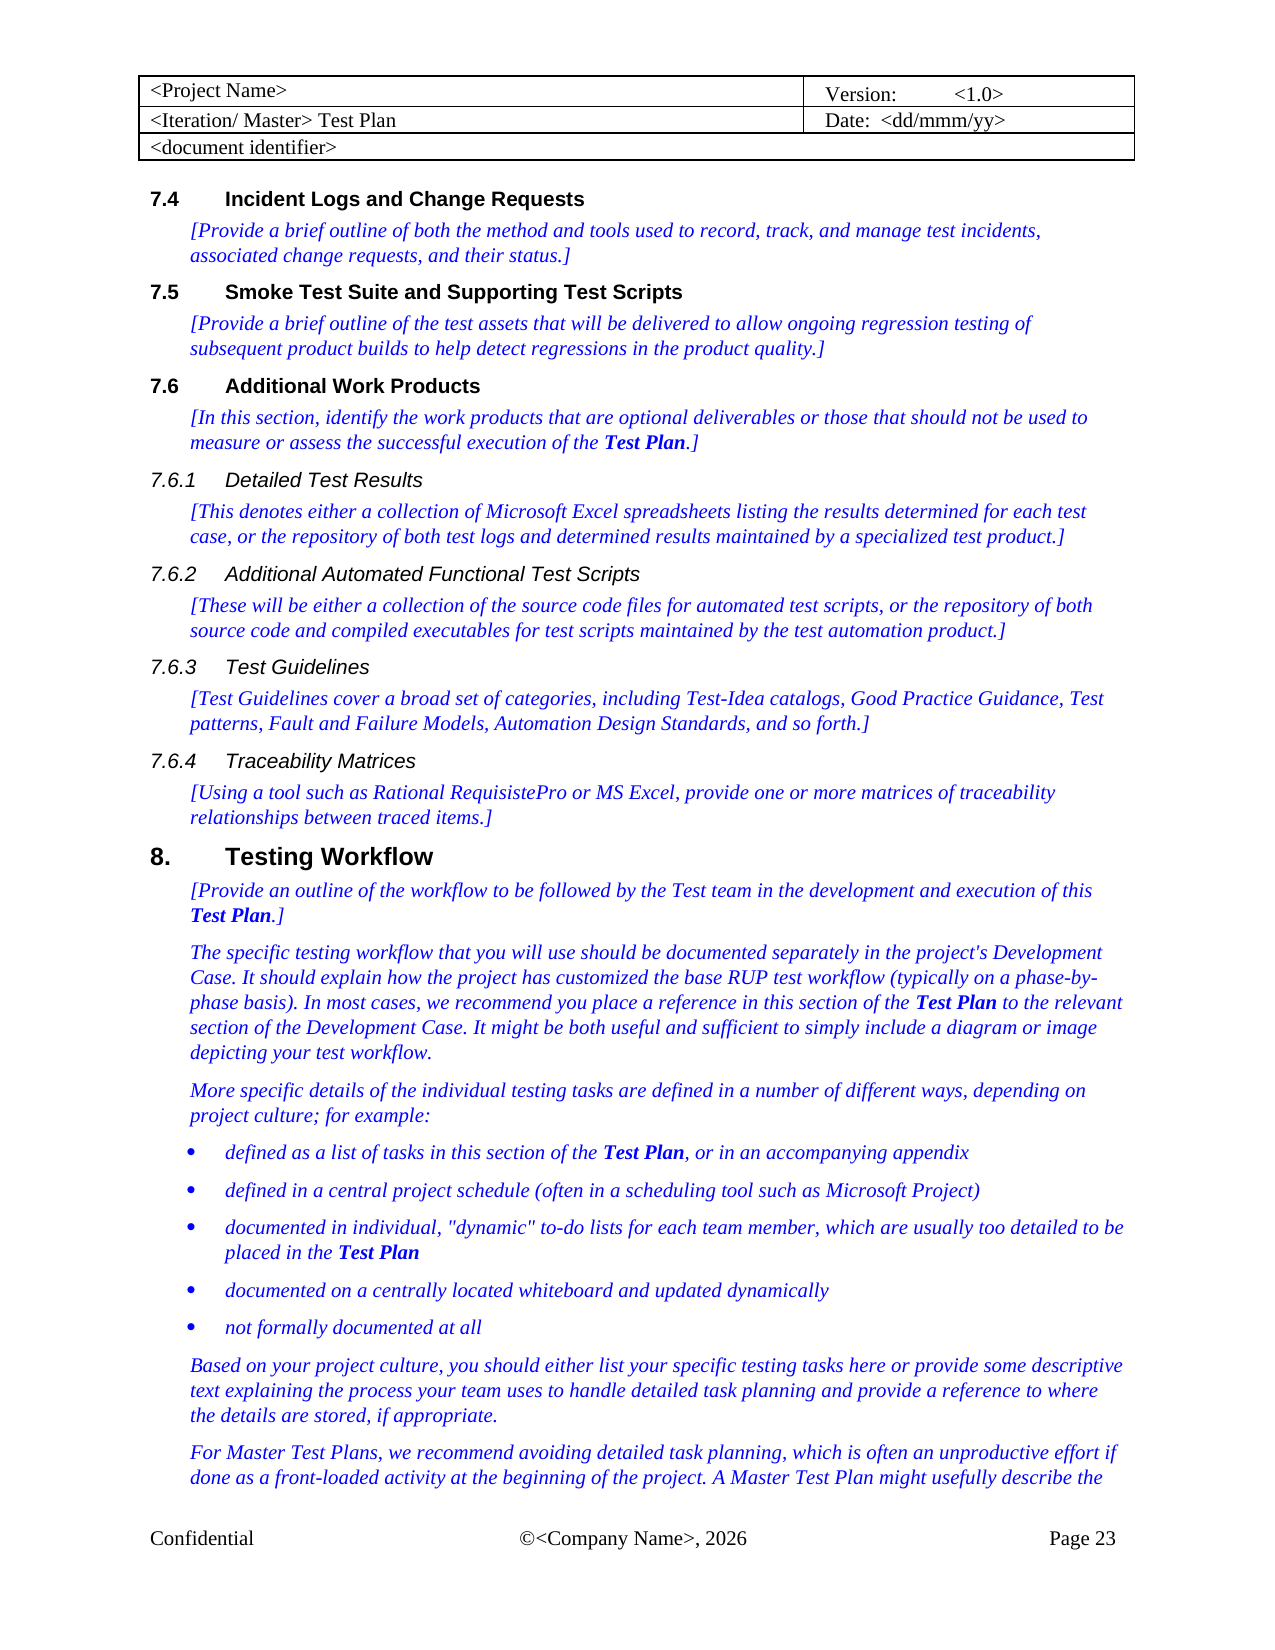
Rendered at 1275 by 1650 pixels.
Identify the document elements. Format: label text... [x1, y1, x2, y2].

list documented in individual, "dynamic" to-do lists for each team member, which are usually too detailed to be placed in the Test Plan [187, 1214, 1125, 1264]
list defined as a list of tasks in this section of the Test Plan, or in an accompanying appendix [187, 1139, 1125, 1164]
text [These will be either a collection of the source code files for automated test scripts, or the repository of both source code and compiled executables for test scripts maintained by the test automation product.] [190, 592, 1125, 642]
list documented on a centrally located whiteboard and updated dynamically [187, 1277, 1125, 1302]
subtitle Incident Logs and Change Requests [150, 185, 1125, 210]
subtitle Traceability Matrices [150, 748, 1125, 773]
text [Provide a brief outline of both the method and tools used to record, track, and manage test incidents, associated change requests, and their status.] [190, 217, 1125, 267]
text The specific testing workflow that you will use should be documented separately in the project's Development Case. It should explain how the project has customized the base RUP test workflow (typically on a phase-by-phase basis). In most cases, we recommend you place a reference in this section of the Test Plan to the relevant section of the Development Case. It might be both useful and sufficient to simply include a diagram or image depicting your test workflow. [190, 939, 1125, 1064]
subtitle Smoke Test Suite and Supporting Test Scripts [150, 279, 1125, 304]
subtitle Testing Workflow [150, 842, 1125, 870]
list not formally documented at all [187, 1314, 1125, 1339]
text [Test Guidelines cover a broad set of categories, including Test-Idea catalogs, Good Practice Guidance, Test patterns, Fault and Failure Models, Automation Design Standards, and so forth.] [190, 685, 1125, 735]
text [190, 1439, 1125, 1489]
list defined in a central project schedule (often in a scheduling tool such as Microsoft Project) [187, 1177, 1125, 1202]
subtitle Test Guidelines [150, 654, 1125, 679]
text Based on your project culture, you should either list your specific testing tasks here or provide some descriptive text explaining the process your team uses to handle detailed task planning and provide a reference to where the details are stored, if appropriate. [190, 1352, 1125, 1427]
text [Using a tool such as Rational RequisistePro or MS Excel, provide one or more matrices of traceability relationships between traced items.] [190, 779, 1125, 829]
text [In this section, identify the work products that are optional deliverables or those that should not be used to measure or assess the successful execution of the Test Plan.] [190, 404, 1125, 454]
subtitle Additional Automated Functional Test Scripts [150, 560, 1125, 585]
subtitle Detailed Test Results [150, 467, 1125, 492]
text More specific details of the individual testing tasks are defined in a number of different ways, depending on project culture; for example: [190, 1077, 1125, 1127]
text [This denotes either a collection of Microsoft Excel spreadsheets listing the results determined for each test case, or the repository of both test logs and determined results maintained by a specialized test product.] [190, 498, 1125, 548]
text [Provide an outline of the workflow to be followed by the Test team in the development and execution of this Test Plan.] [190, 877, 1125, 927]
text [Provide a brief outline of the test assets that will be delivered to allow ongoing regression testing of subsequent product builds to help detect regressions in the product quality.] [190, 310, 1125, 360]
subtitle Additional Work Products [150, 373, 1125, 398]
